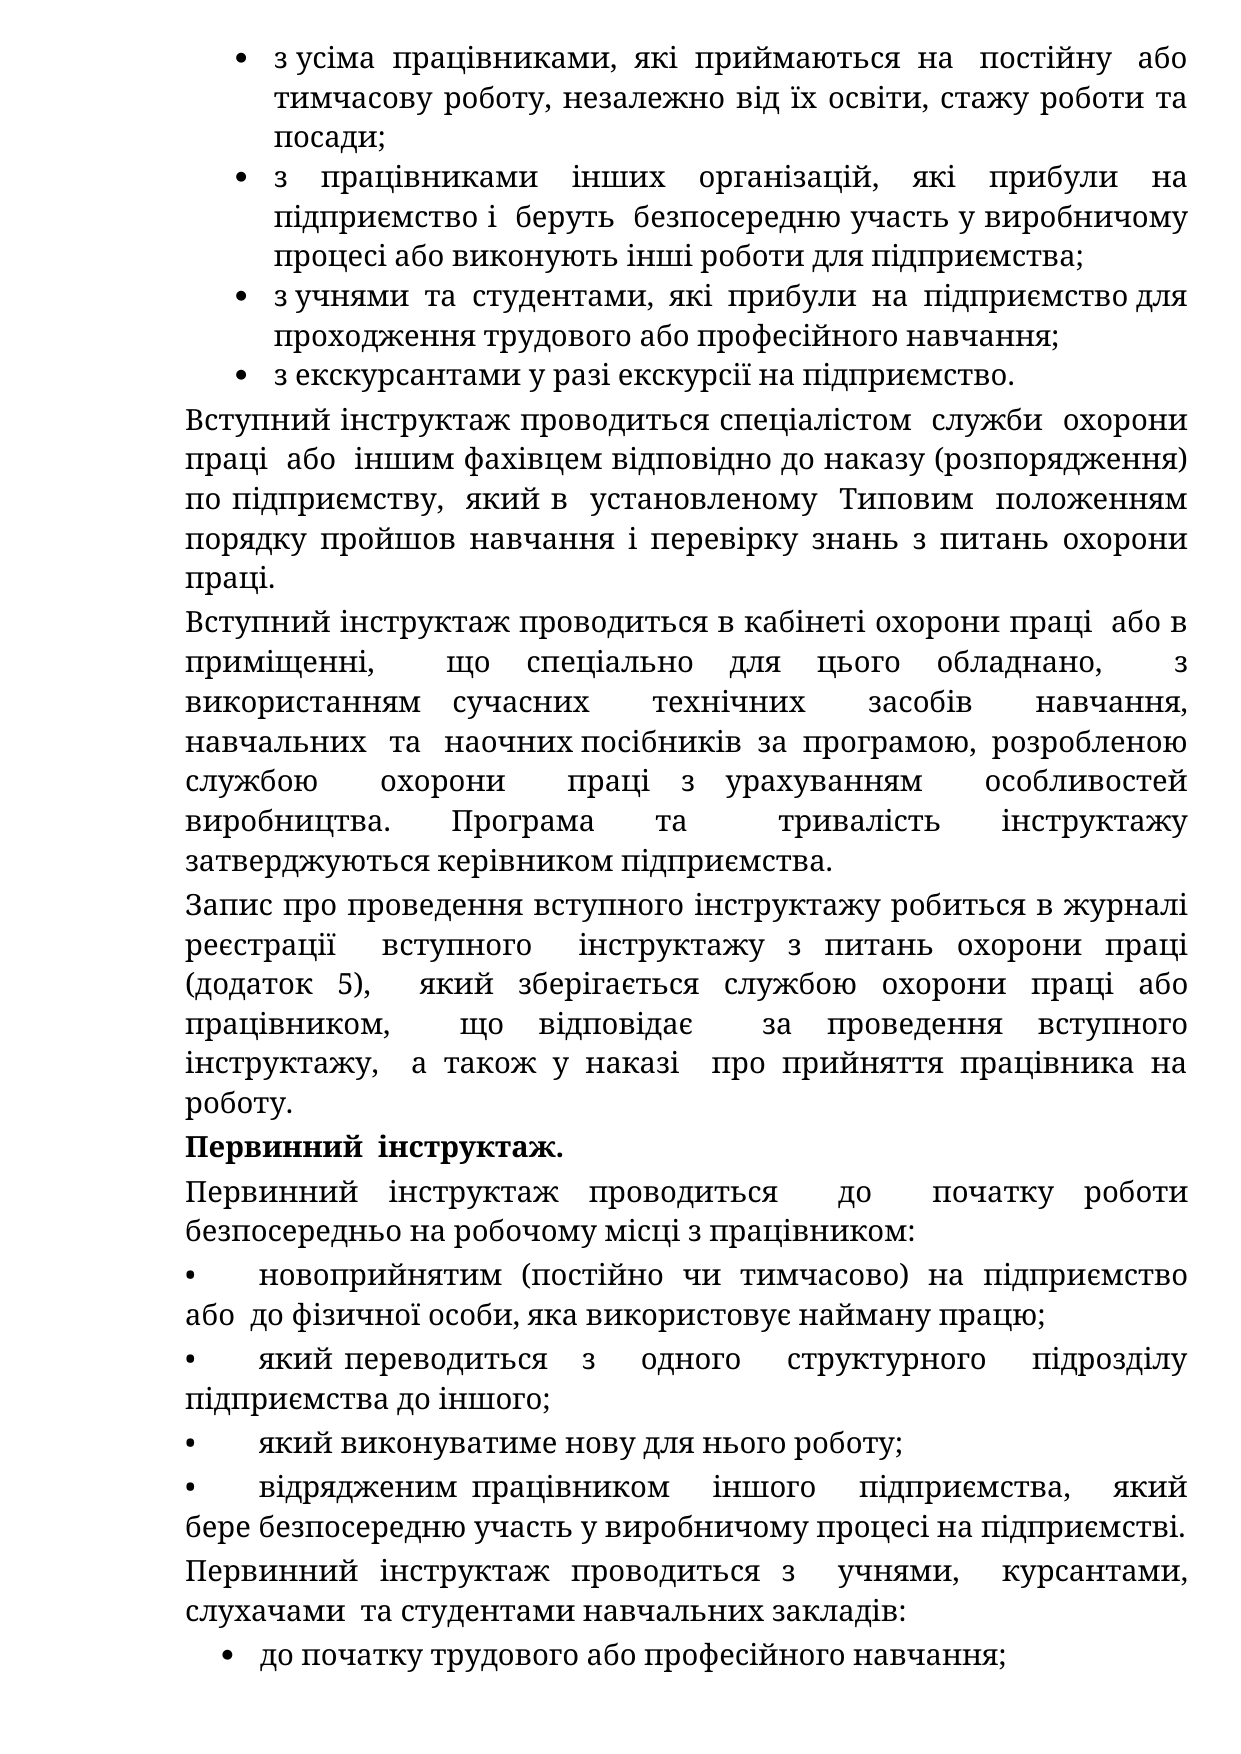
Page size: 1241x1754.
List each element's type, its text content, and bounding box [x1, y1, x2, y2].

list з усіма працівниками, які приймаються на постійну або тимчасову роботу, незалежно від їх освіти, стажу роботи та посади; [236, 37, 1189, 156]
list до початку трудового або професійного навчання; [222, 1648, 1189, 1687]
text Первинний інструктаж проводиться до початку роботи безпосередньо на робочому місці з працівником: [185, 1184, 1189, 1264]
text Первинний інструктаж. [185, 1140, 1189, 1180]
text • який виконуватиме нову для нього роботу; [185, 1436, 1189, 1476]
text Вступний інструктаж проводиться спеціалістом служби охорони праці або іншим фахівцем відповідно до наказу (розпорядження) по підприємству, який в установленому Типовим положенням порядку пройшов навчання і перевірку знань з питань охорони праці. [185, 412, 1189, 611]
text Запис про проведення вступного інструктажу робиться в журналі реєстрації вступного інструктажу з питань охорони праці (додаток 5), який зберігається службою охорони праці або працівником, що відповідає за проведення вступного інструктажу, а також у наказі про прийняття працівника на роботу. [185, 897, 1189, 1136]
text Первинний інструктаж проводиться з учнями, курсантами, слухачами та студентами навчальних закладів: [185, 1564, 1189, 1643]
text • новоприйнятим (постійно чи тимчасово) на підприємство або до фізичної особи, яка використовує найману працю; [185, 1268, 1189, 1347]
text Вступний інструктаж проводиться в кабінеті охорони праці або в приміщенні, що спеціально для цього обладнано, з використанням сучасних технічних засобів навчання, навчальних та наочних посібників за програмою, розробленою службою охорони праці з урахуванням особливостей виробництва. Програма та тривалість інструктажу затверджуються керівником підприємства. [185, 615, 1189, 893]
list з екскурсантами у разі екскурсії на підприємство. [236, 368, 1189, 408]
text • відрядженим працівником іншого підприємства, який бере безпосередню участь у виробничому процесі на підприємстві. [185, 1480, 1189, 1559]
list з учнями та студентами, які прибули на підприємство для проходження трудового або професійного навчання; [236, 284, 1189, 364]
text • який переводиться з одного структурного підрозділу підприємства до іншого; [185, 1352, 1189, 1431]
list з працівниками інших організацій, які прибули на підприємство і беруть безпосередню участь у виробничому процесі або виконують інші роботи для підприємства; [236, 161, 1189, 280]
